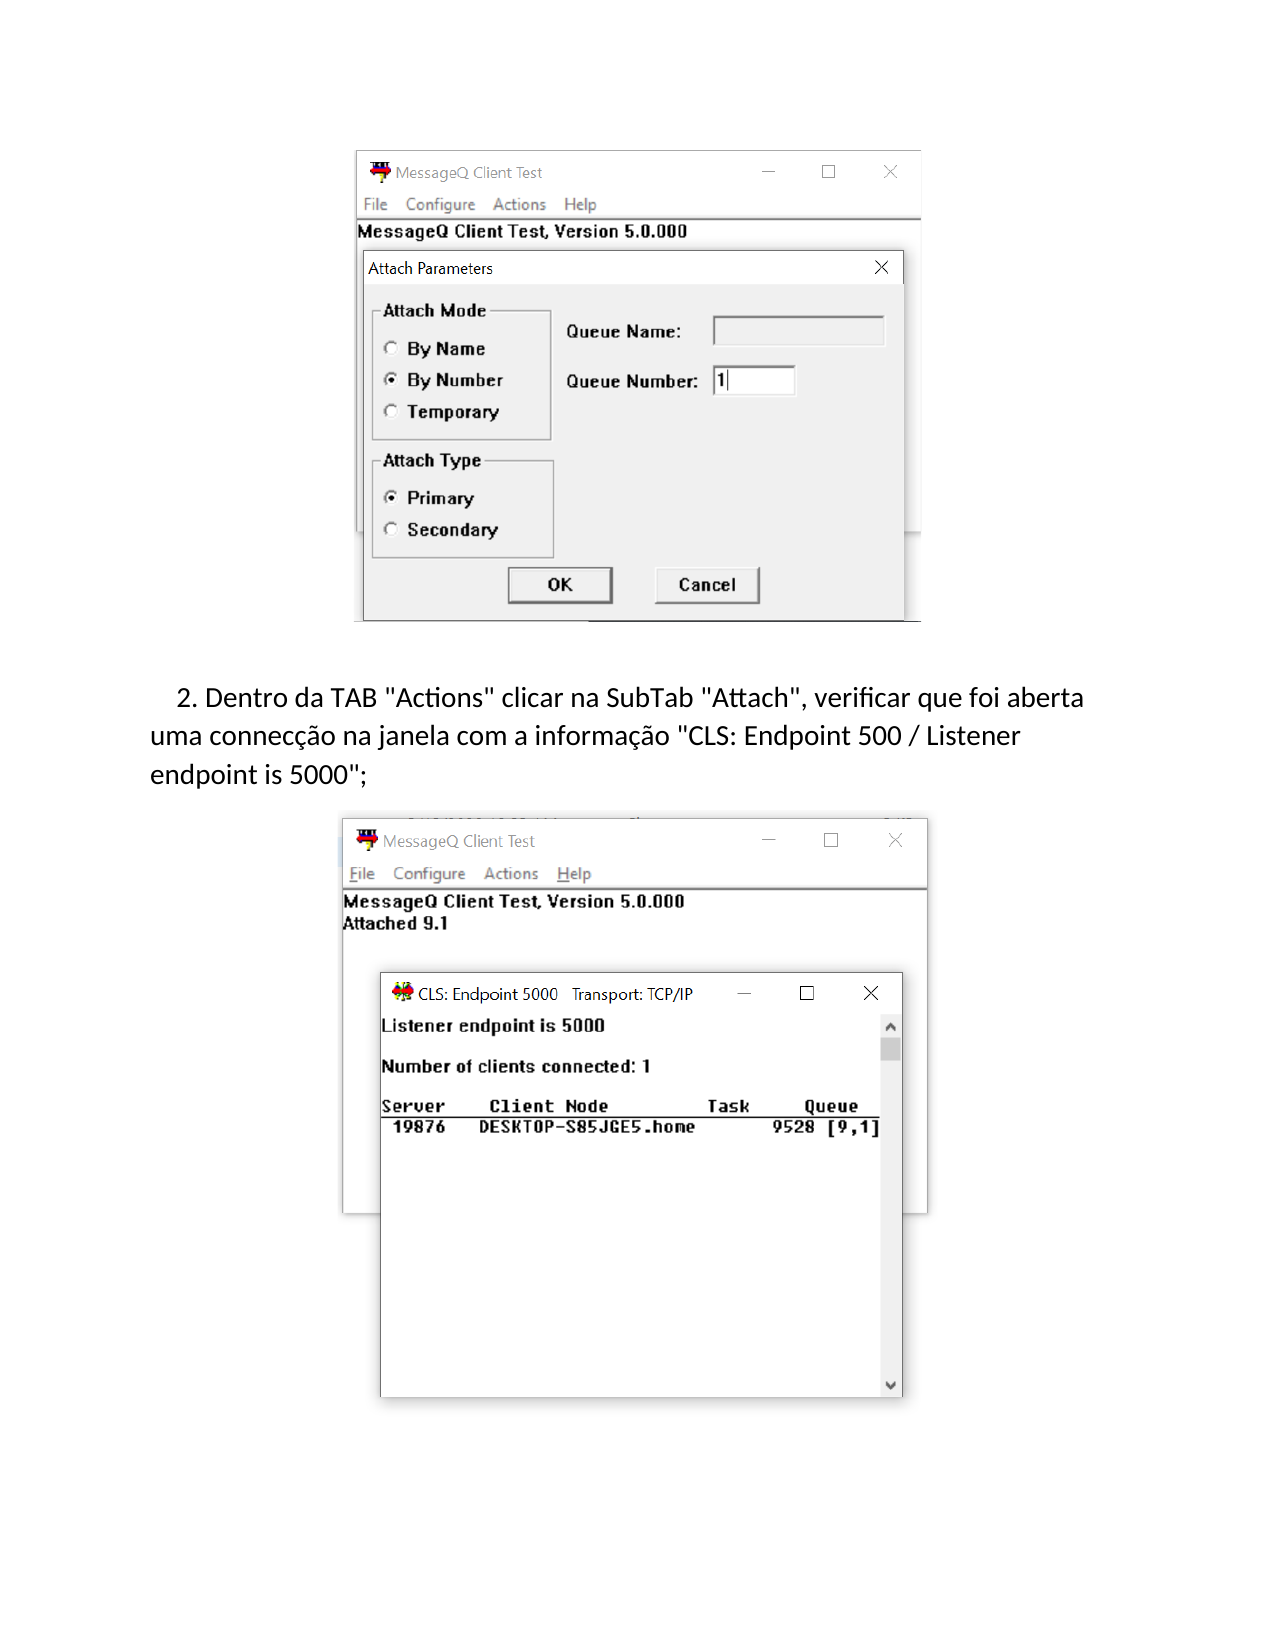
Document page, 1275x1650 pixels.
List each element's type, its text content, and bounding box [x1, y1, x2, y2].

picture [353, 150, 922, 622]
text 2. Dentro da TAB "Actions" clicar na SubTab "Attach", verificar que foi aberta uma connecção na janela com a informação "CLS: Endpoint 500 / Listener endpoint is 5000"; [150, 640, 1125, 791]
picture [337, 810, 938, 1418]
